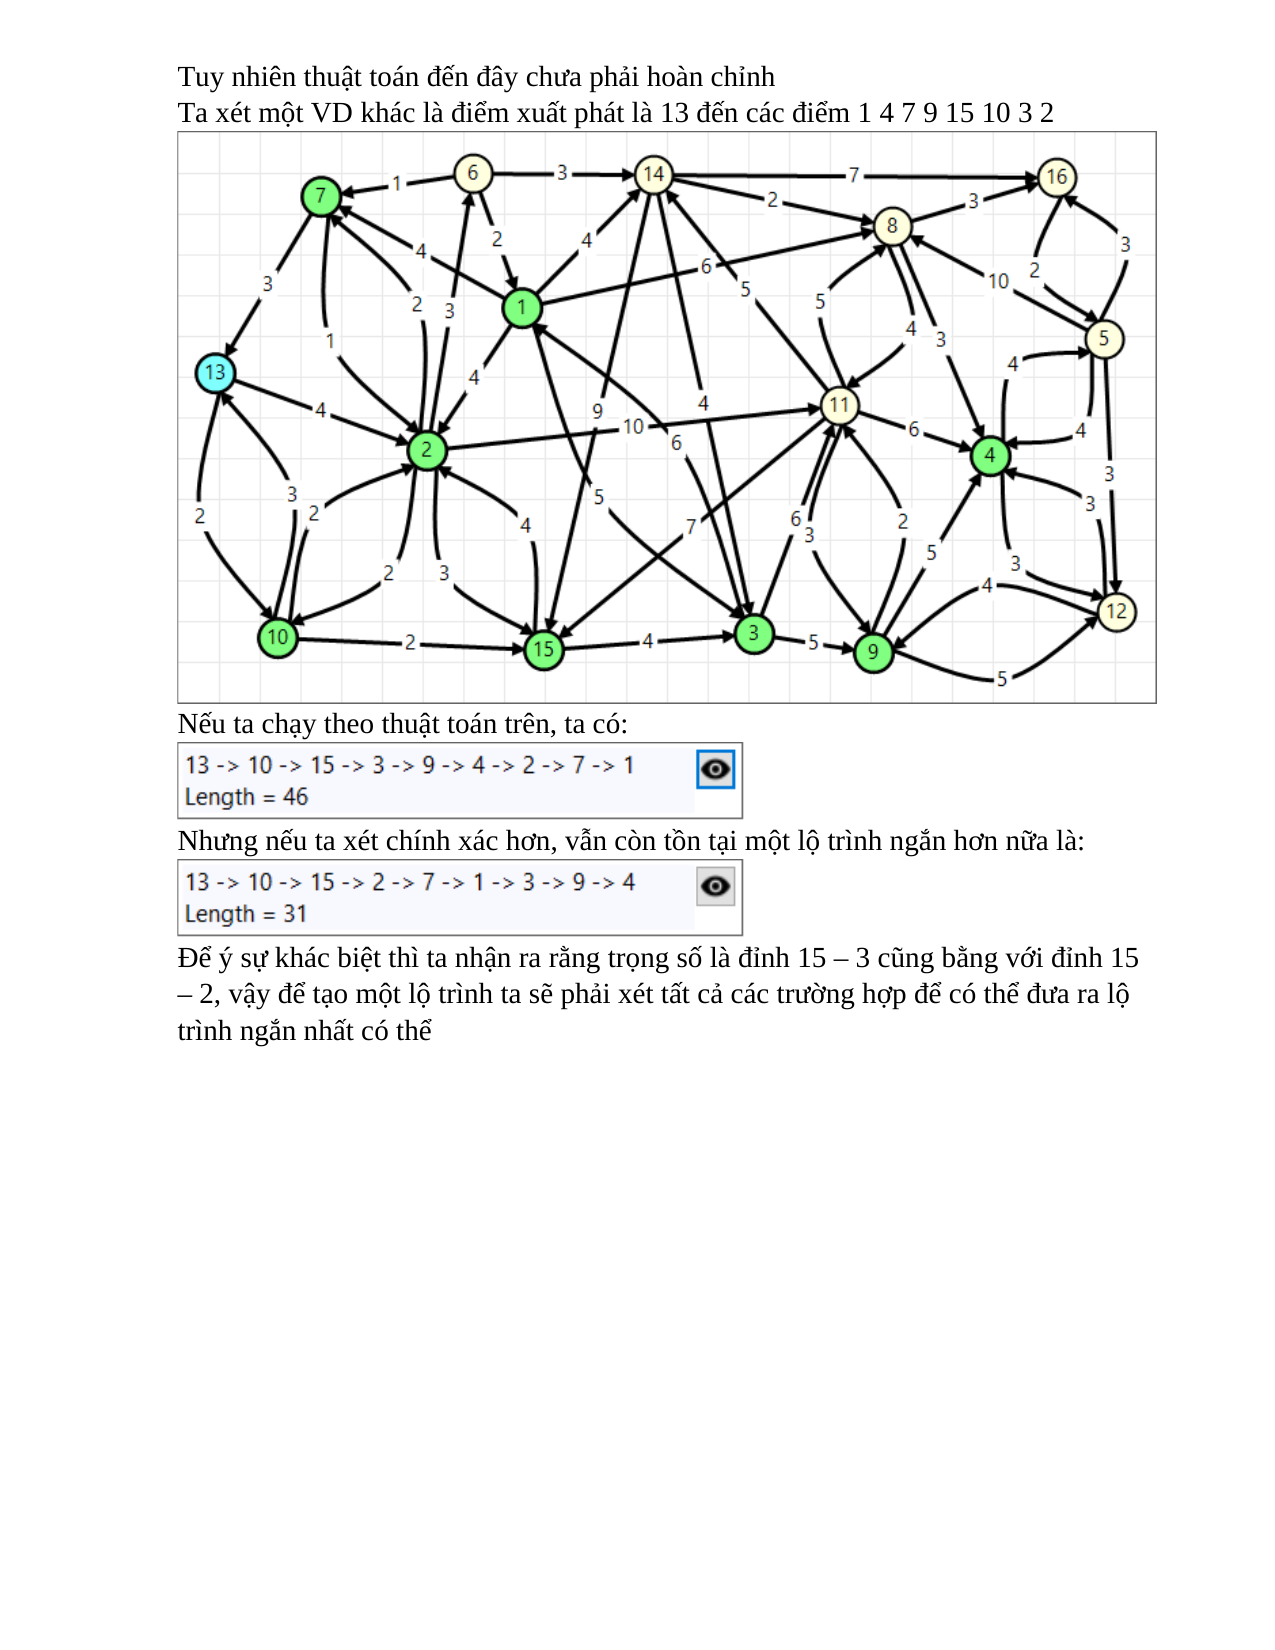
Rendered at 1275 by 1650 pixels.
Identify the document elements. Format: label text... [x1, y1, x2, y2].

text Tuy nhiên thuật toán đến đây chưa phải hoàn chỉnh [177, 59, 1157, 93]
text Ta xét một VD khác là điểm xuất phát là 13 đến các điểm 1 4 7 9 15 10 3 2 [177, 95, 1157, 129]
text Nếu ta chạy theo thuật toán trên, ta có: [177, 707, 1157, 740]
picture [177, 131, 1157, 704]
text Nhưng nếu ta xét chính xác hơn, vẫn còn tồn tại một lộ trình ngắn hơn nữa là: [177, 823, 1157, 857]
text Để ý sự khác biệt thì ta nhận ra rằng trọng số là đỉnh 15 – 3 cũng bằng với đỉnh 15 – 2, vậy để tạo một lộ trình ta sẽ phải xét tất cả các trường hợp để có thể đưa ra lộ trình ngắn nhất có thể [177, 940, 1157, 1046]
picture [177, 859, 745, 938]
picture [177, 742, 745, 821]
